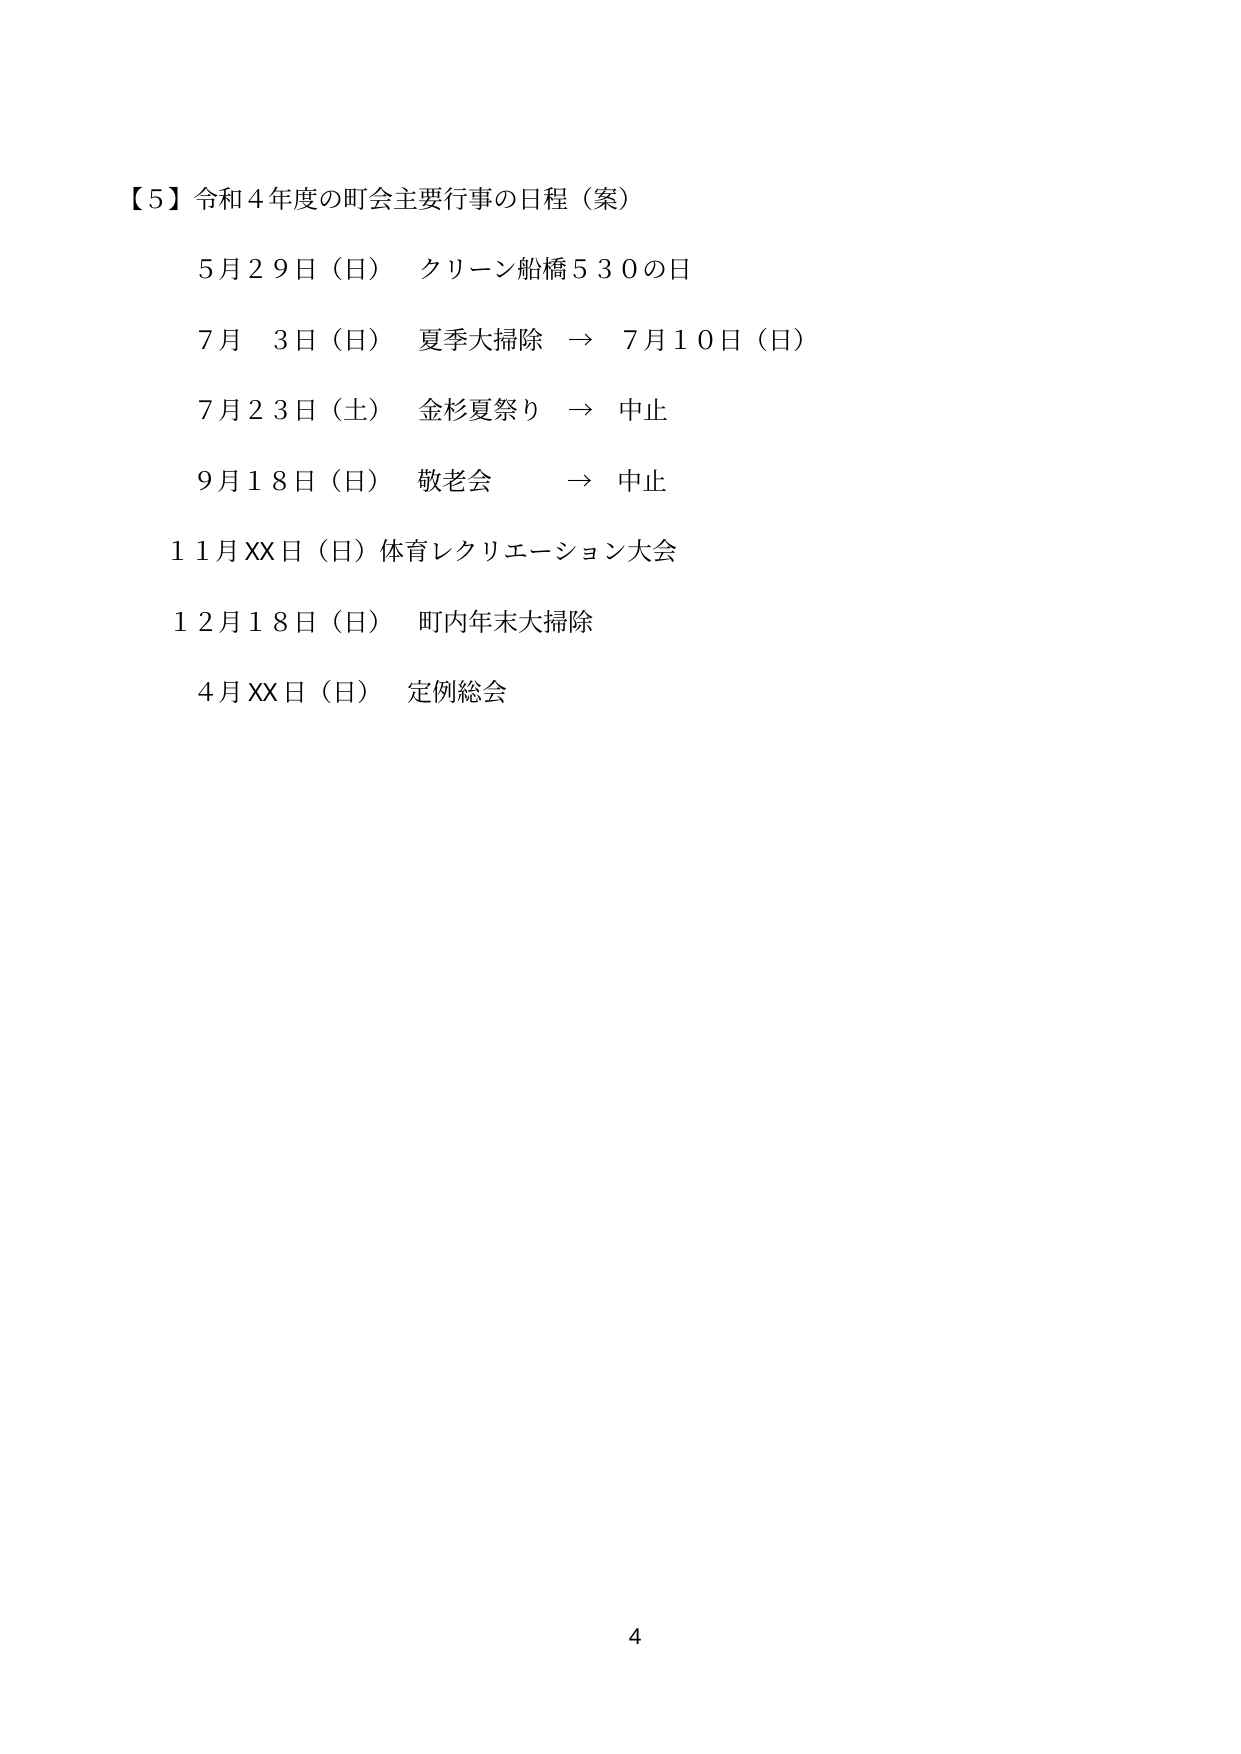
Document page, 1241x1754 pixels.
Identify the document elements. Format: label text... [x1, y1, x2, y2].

text 【５】令和４年度の町会主要行事の日程（案） [118, 162, 1152, 233]
text ４月XX日（日） 定例総会 [118, 655, 1152, 726]
text ９月１８日（日） 敬老会 → 中止 [118, 444, 1152, 514]
text １１月XX日（日）体育レクリエーション大会 [140, 514, 1152, 585]
text ７月２３日（土） 金杉夏祭り → 中止 [118, 374, 1152, 444]
text ７月 ３日（日） 夏季大掃除 → ７月１０日（日） [118, 303, 1152, 374]
text ５月２９日（日） クリーン船橋５３０の日 [118, 233, 1152, 303]
text １２月１８日（日） 町内年末大掃除 [118, 585, 1152, 655]
